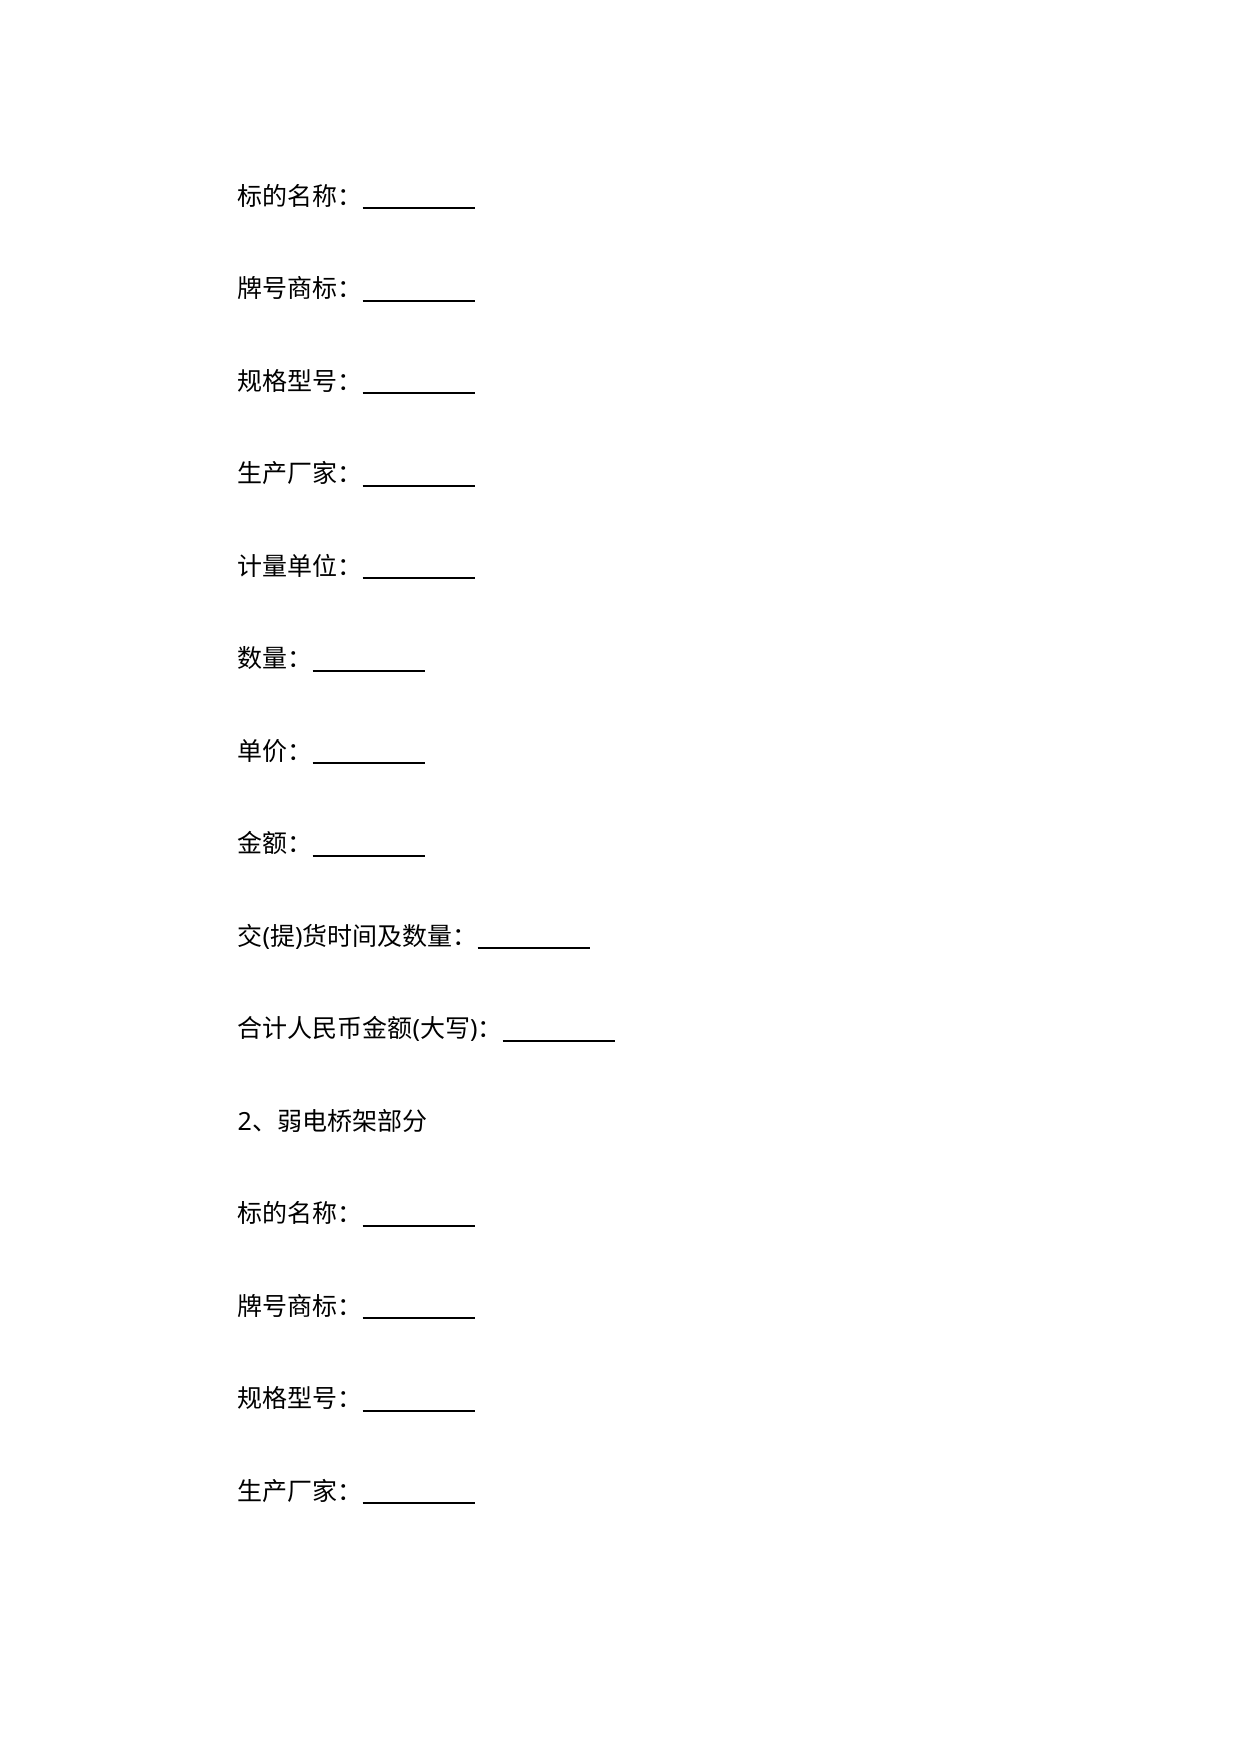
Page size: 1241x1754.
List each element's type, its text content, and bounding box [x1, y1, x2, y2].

text 单价： [187, 717, 1053, 782]
text 计量单位： [187, 532, 1053, 597]
text 牌号商标： [187, 1272, 1053, 1337]
text 标的名称： [187, 1179, 1053, 1244]
text 标的名称： [187, 162, 1053, 227]
text 规格型号： [187, 347, 1053, 412]
text 生产厂家： [187, 1457, 1053, 1522]
text 交(提)货时间及数量： [187, 902, 1053, 967]
text 规格型号： [187, 1364, 1053, 1429]
text 金额： [187, 809, 1053, 874]
text 2、弱电桥架部分 [187, 1087, 1053, 1152]
text 牌号商标： [187, 254, 1053, 319]
text 数量： [187, 624, 1053, 689]
text 生产厂家： [187, 439, 1053, 504]
text 合计人民币金额(大写)： [187, 994, 1053, 1059]
